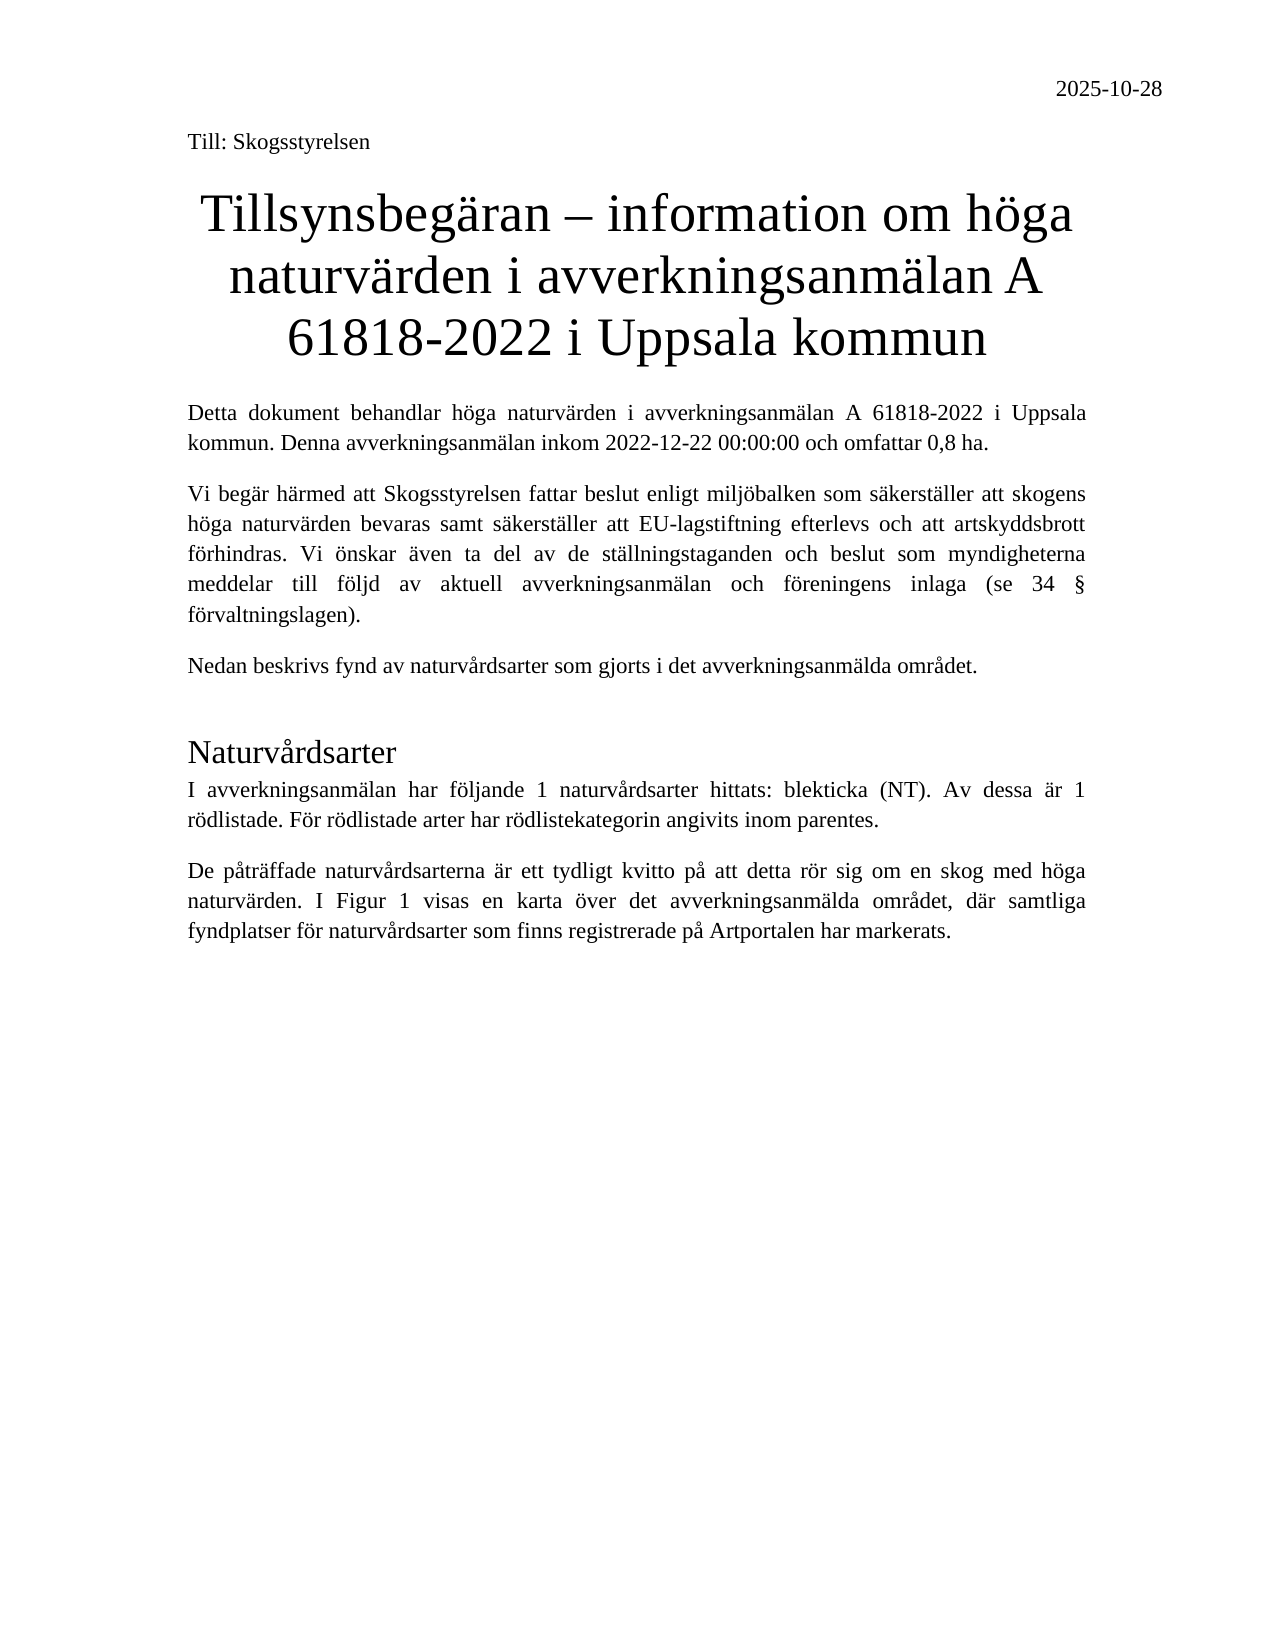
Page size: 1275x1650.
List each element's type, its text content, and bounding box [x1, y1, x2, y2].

text De påträffade naturvårdsarterna är ett tydligt kvitto på att detta rör sig om en skog med höga naturvärden. I Figur 1 visas en karta över det avverkningsanmälda området, där samtliga fyndplatser för naturvårdsarter som finns registrerade på Artportalen har markerats. [187, 857, 1087, 944]
subtitle Naturvårdsarter [187, 732, 1087, 770]
text Vi begär härmed att Skogsstyrelsen fattar beslut enligt miljöbalken som säkerställer att skogens höga naturvärden bevaras samt säkerställer att EU-lagstiftning efterlevs och att artskyddsbrott förhindras. Vi önskar även ta del av de ställningstaganden och beslut som myndigheterna meddelar till följd av aktuell avverkningsanmälan och föreningens inlaga (se 34 § förvaltningslagen). [187, 480, 1087, 627]
text I avverkningsanmälan har följande 1 naturvårdsarter hittats: blekticka (NT). Av dessa är 1 rödlistade. För rödlistade arter har rödlistekategorin angivits inom parentes. [187, 776, 1087, 832]
text Detta dokument behandlar höga naturvärden i avverkningsanmälan A 61818-2022 i Uppsala kommun. Denna avverkningsanmälan inkom 2022-12-22 00:00:00 och omfattar 0,8 ha. [187, 398, 1087, 455]
text Nedan beskrivs fynd av naturvårdsarter som gjorts i det avverkningsanmälda området. [187, 652, 1087, 678]
title Tillsynsbegäran – information om höga naturvärden i avverkningsanmälan A 61818-2022 i Uppsala kommun [187, 180, 1087, 367]
